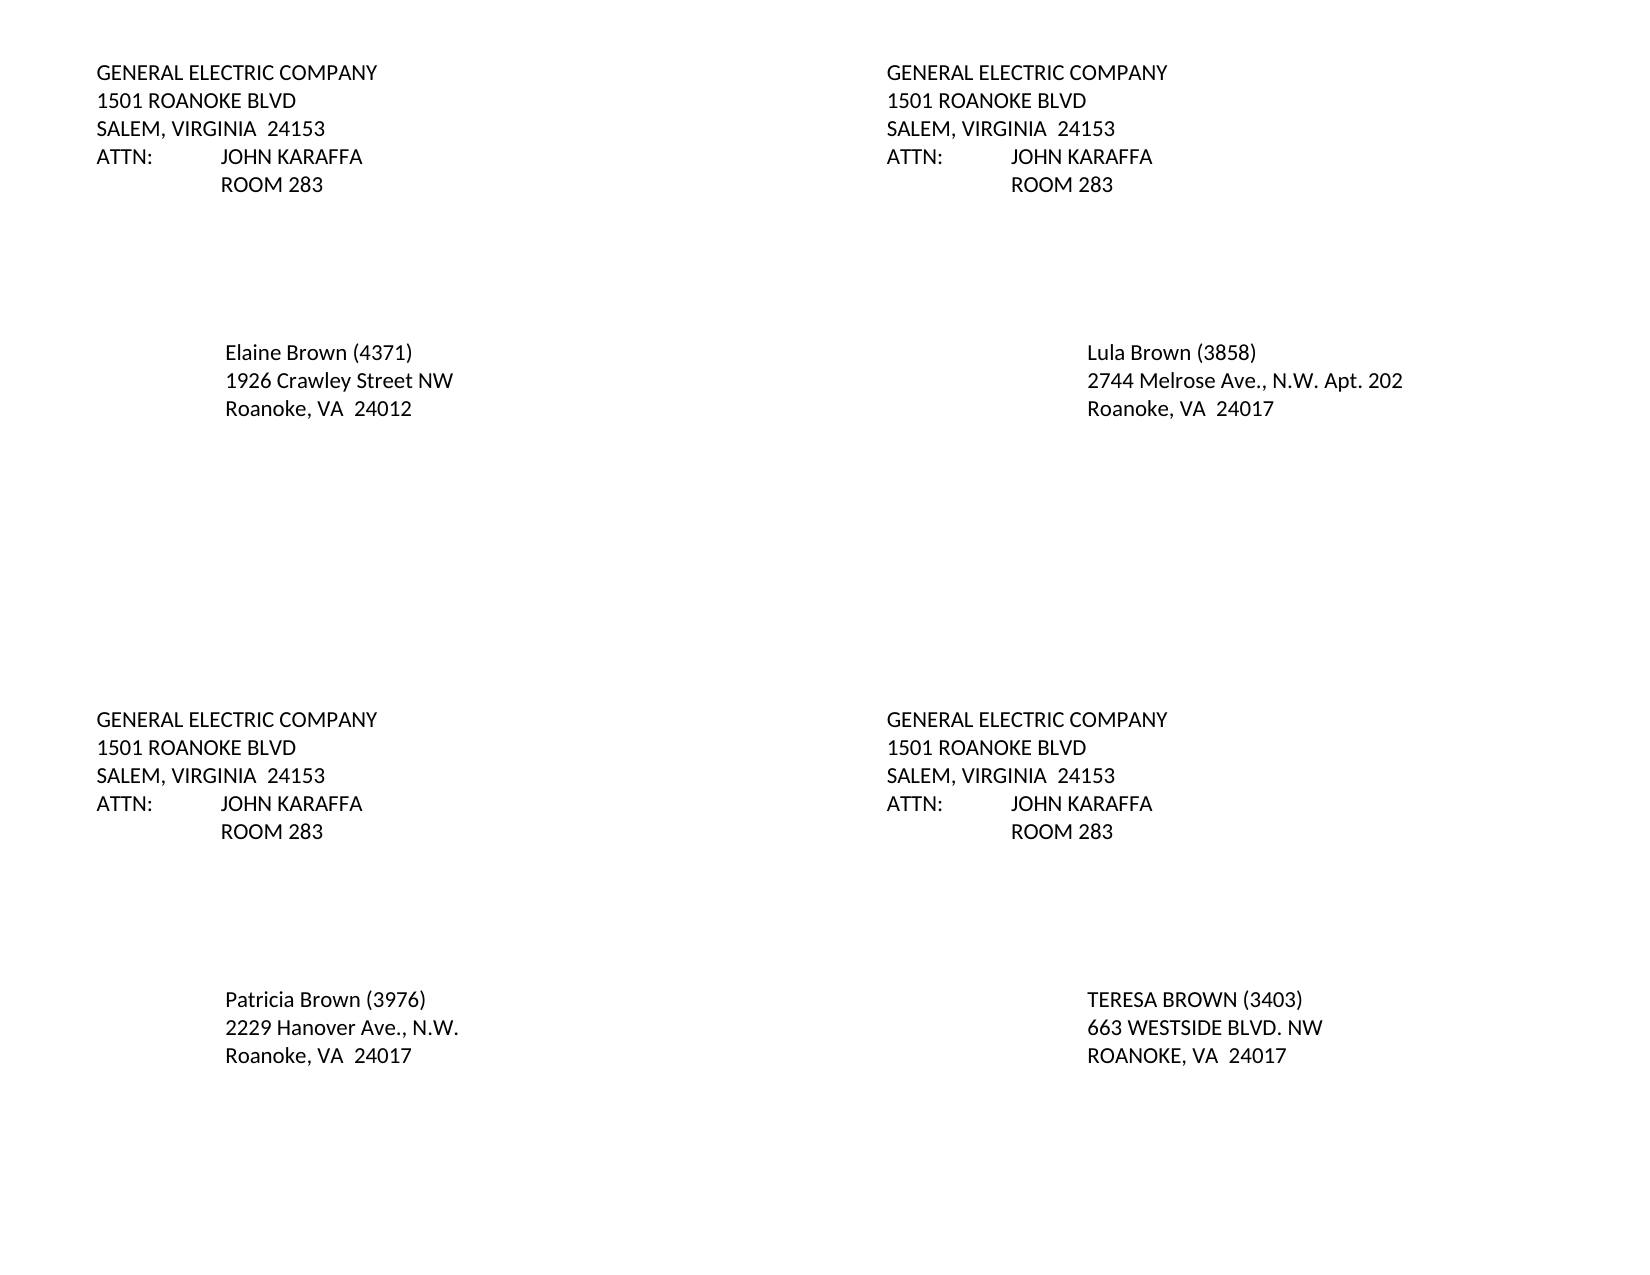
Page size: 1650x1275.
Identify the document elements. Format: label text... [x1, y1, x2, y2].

table_cell GENERAL ELECTRIC COMPANY 1501 ROANOKE BLVD SALEM, VIRGINIA 24153 ATTN: JOHN KARAFFA ROOM 283 Patricia Brown (3976) 2229 Hanover Ave., N.W. Roanoke, VA 24017 [59, 649, 849, 1211]
table_cell GENERAL ELECTRIC COMPANY 1501 ROANOKE BLVD SALEM, VIRGINIA 24153 ATTN: JOHN KARAFFA ROOM 283 TERESA BROWN (3403) 663 WESTSIDE BLVD. NW ROANOKE, VA 24017 [850, 649, 1571, 1211]
table_header GENERAL ELECTRIC COMPANY 1501 ROANOKE BLVD SALEM, VIRGINIA 24153 ATTN: JOHN KARAFFA ROOM 283 Lula Brown (3858) 2744 Melrose Ave., N.W. Apt. 202 Roanoke, VA 24017 [850, 30, 1571, 649]
table_header GENERAL ELECTRIC COMPANY 1501 ROANOKE BLVD SALEM, VIRGINIA 24153 ATTN: JOHN KARAFFA ROOM 283 Elaine Brown (4371) 1926 Crawley Street NW Roanoke, VA 24012 [59, 30, 849, 649]
